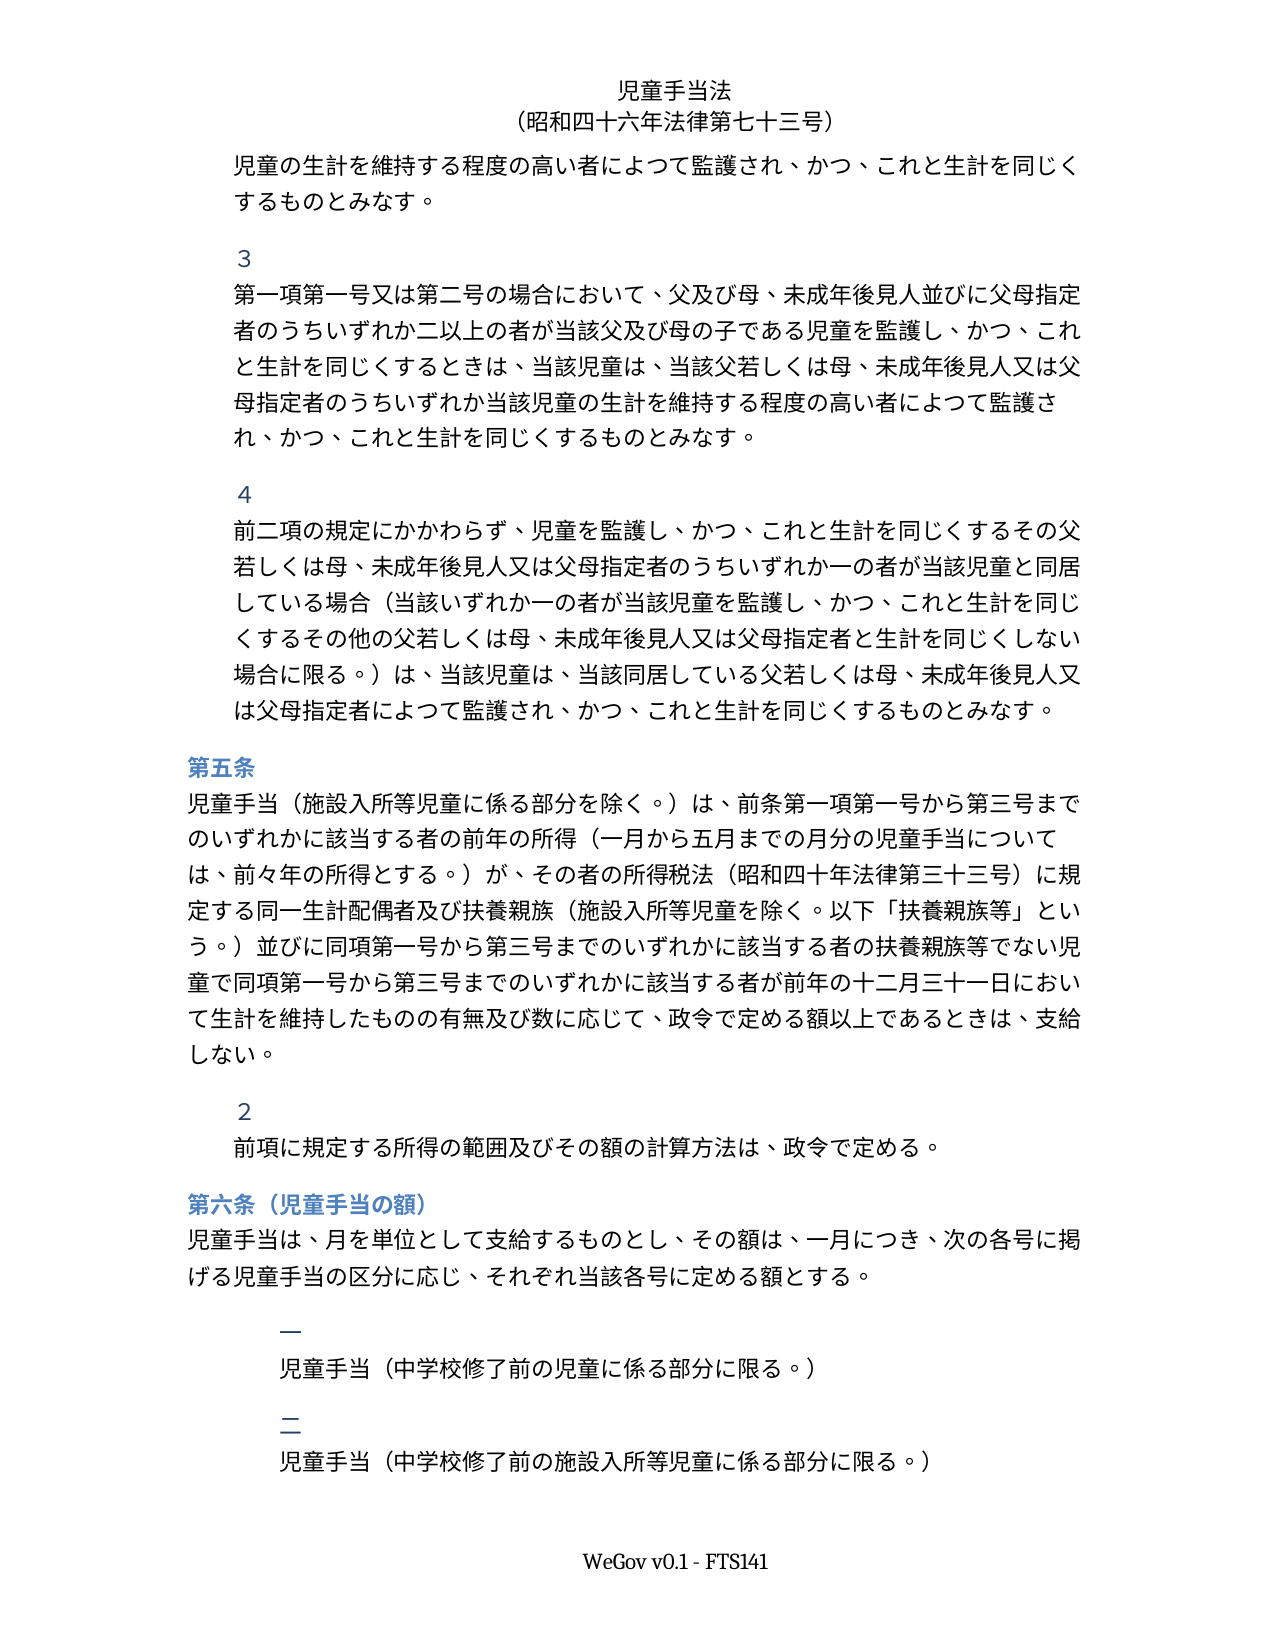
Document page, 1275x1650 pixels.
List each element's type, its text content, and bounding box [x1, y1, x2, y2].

text 児童手当（中学校修了前の児童に係る部分に限る。） [279, 1353, 1087, 1384]
subtitle 第五条 [187, 752, 1087, 783]
text 前二項の規定にかかわらず、児童を監護し、かつ、これと生計を同じくするその父若しくは母、未成年後見人又は父母指定者のうちいずれか一の者が当該児童と同居している場合（当該いずれか一の者が当該児童を監護し、かつ、これと生計を同じくするその他の父若しくは母、未成年後見人又は父母指定者と生計を同じくしない場合に限る。）は、当該児童は、当該同居している父若しくは母、未成年後見人又は父母指定者によつて監護され、かつ、これと生計を同じくするものとみなす。 [233, 515, 1087, 726]
subtitle 第六条（児童手当の額） [187, 1188, 1087, 1220]
text 前項第一号の場合において、児童を監護し、かつ、これと生計を同じくするその未成年後見人が数人あるときは、当該児童は、当該未成年後見人のうちいずれか当該児童の生計を維持する程度の高い者によつて監護され、かつ、これと生計を同じくするものとみなす。 [233, 150, 1087, 217]
subtitle ２ [233, 1096, 1087, 1127]
subtitle 二 [279, 1410, 1087, 1441]
subtitle 一 [279, 1317, 1087, 1348]
subtitle ４ [233, 479, 1087, 510]
subtitle ３ [233, 243, 1087, 274]
text 児童手当は、月を単位として支給するものとし、その額は、一月につき、次の各号に掲げる児童手当の区分に応じ、それぞれ当該各号に定める額とする。 [187, 1224, 1087, 1292]
text 児童手当（中学校修了前の施設入所等児童に係る部分に限る。） [279, 1446, 1087, 1477]
text 児童手当（施設入所等児童に係る部分を除く。）は、前条第一項第一号から第三号までのいずれかに該当する者の前年の所得（一月から五月までの月分の児童手当については、前々年の所得とする。）が、その者の所得税法（昭和四十年法律第三十三号）に規定する同一生計配偶者及び扶養親族（施設入所等児童を除く。以下「扶養親族等」という。）並びに同項第一号から第三号までのいずれかに該当する者の扶養親族等でない児童で同項第一号から第三号までのいずれかに該当する者が前年の十二月三十一日において生計を維持したものの有無及び数に応じて、政令で定める額以上であるときは、支給しない。 [187, 787, 1087, 1070]
text 前項に規定する所得の範囲及びその額の計算方法は、政令で定める。 [233, 1132, 1087, 1163]
